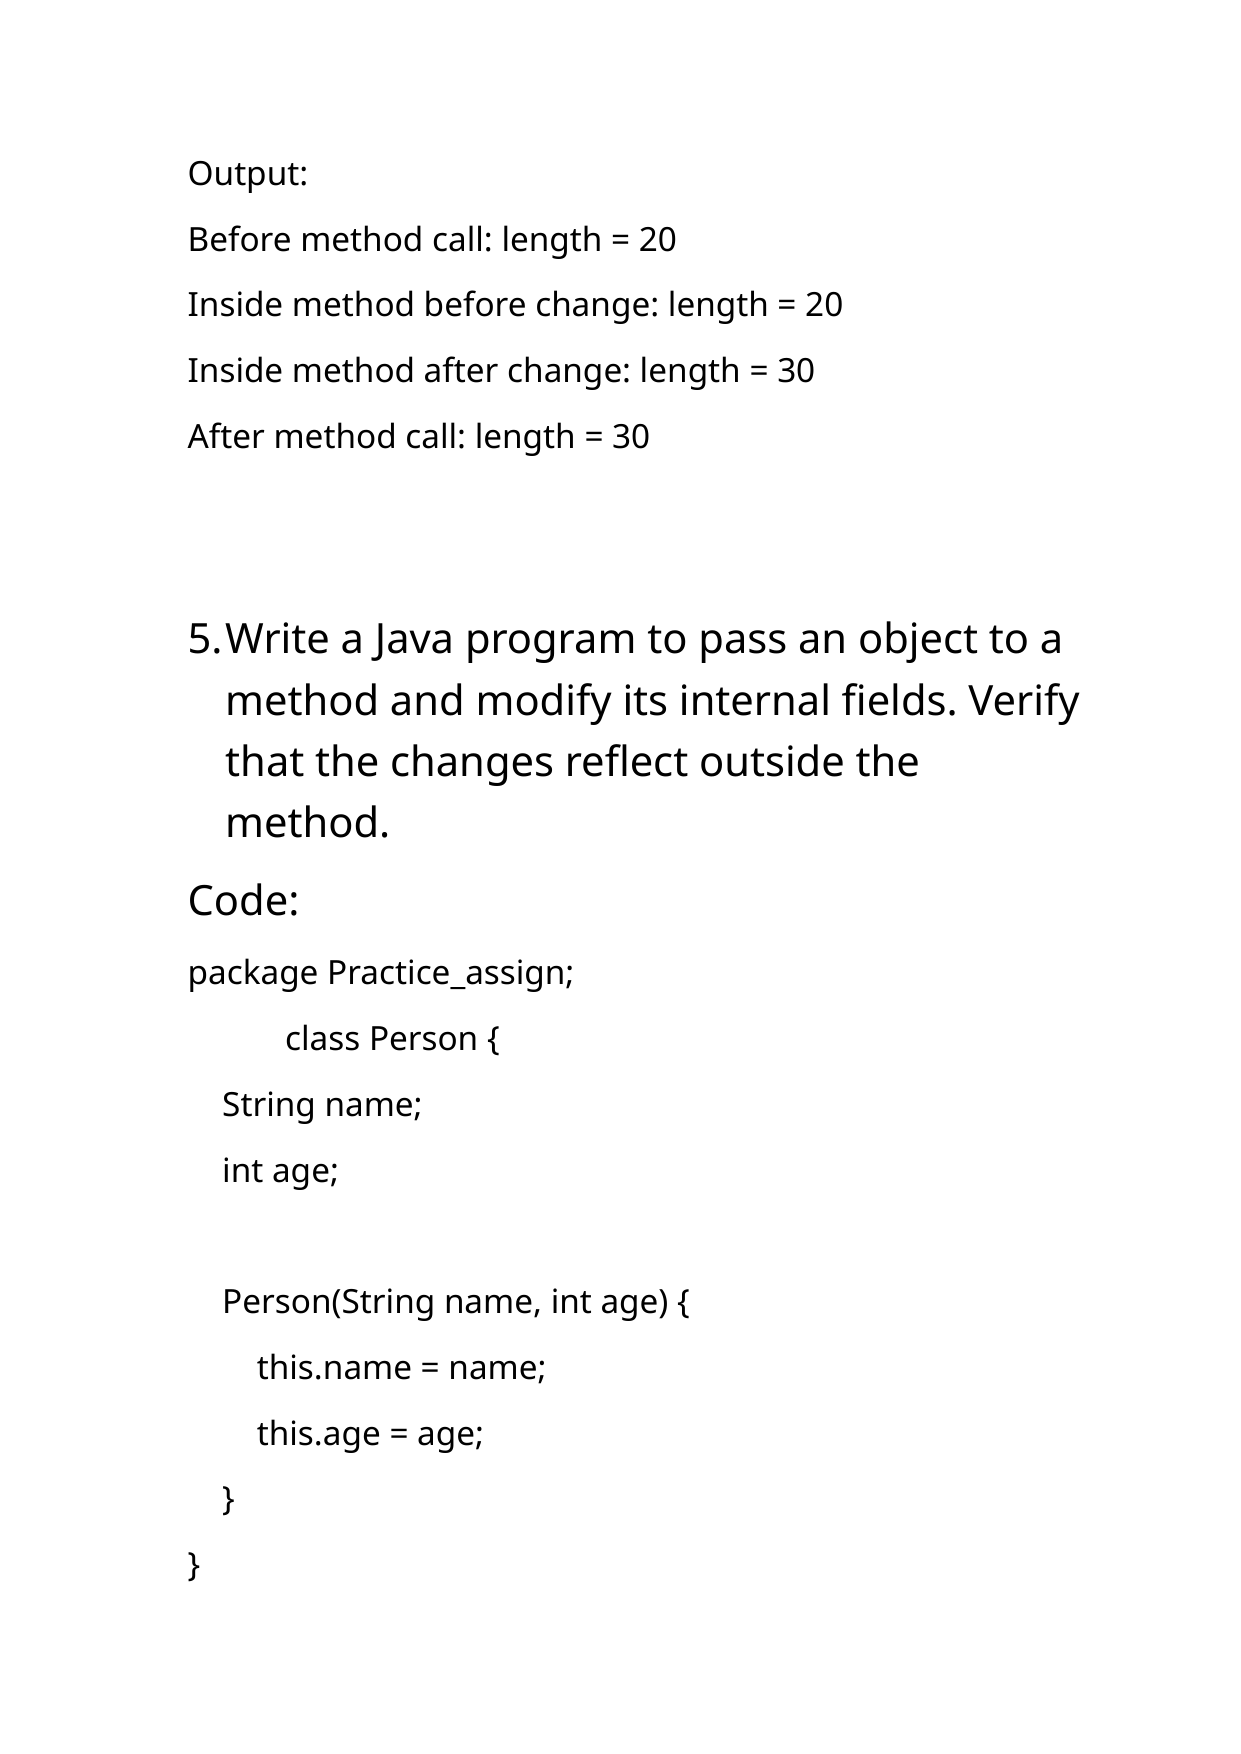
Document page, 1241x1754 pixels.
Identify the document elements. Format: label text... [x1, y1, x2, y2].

text } [187, 1541, 1090, 1586]
text Code: [187, 871, 1090, 928]
text Person(String name, int age) { [187, 1278, 1090, 1323]
list Write a Java program to pass an object to a method and modify its internal fields. Verify that the changes reflect outside the method. [187, 609, 1090, 850]
text package Practice_assign; [187, 949, 1090, 994]
text String name; [187, 1081, 1090, 1127]
text this.name = name; [187, 1344, 1090, 1389]
text After method call: length = 30 [187, 412, 1090, 458]
text int age; [187, 1147, 1090, 1192]
text Before method call: length = 20 [187, 216, 1090, 261]
text class Person { [187, 1014, 1090, 1060]
text this.age = age; [187, 1409, 1090, 1455]
text } [187, 1475, 1090, 1520]
text Inside method after change: length = 30 [187, 347, 1090, 392]
text Inside method before change: length = 20 [187, 281, 1090, 327]
text Output: [187, 150, 1090, 195]
